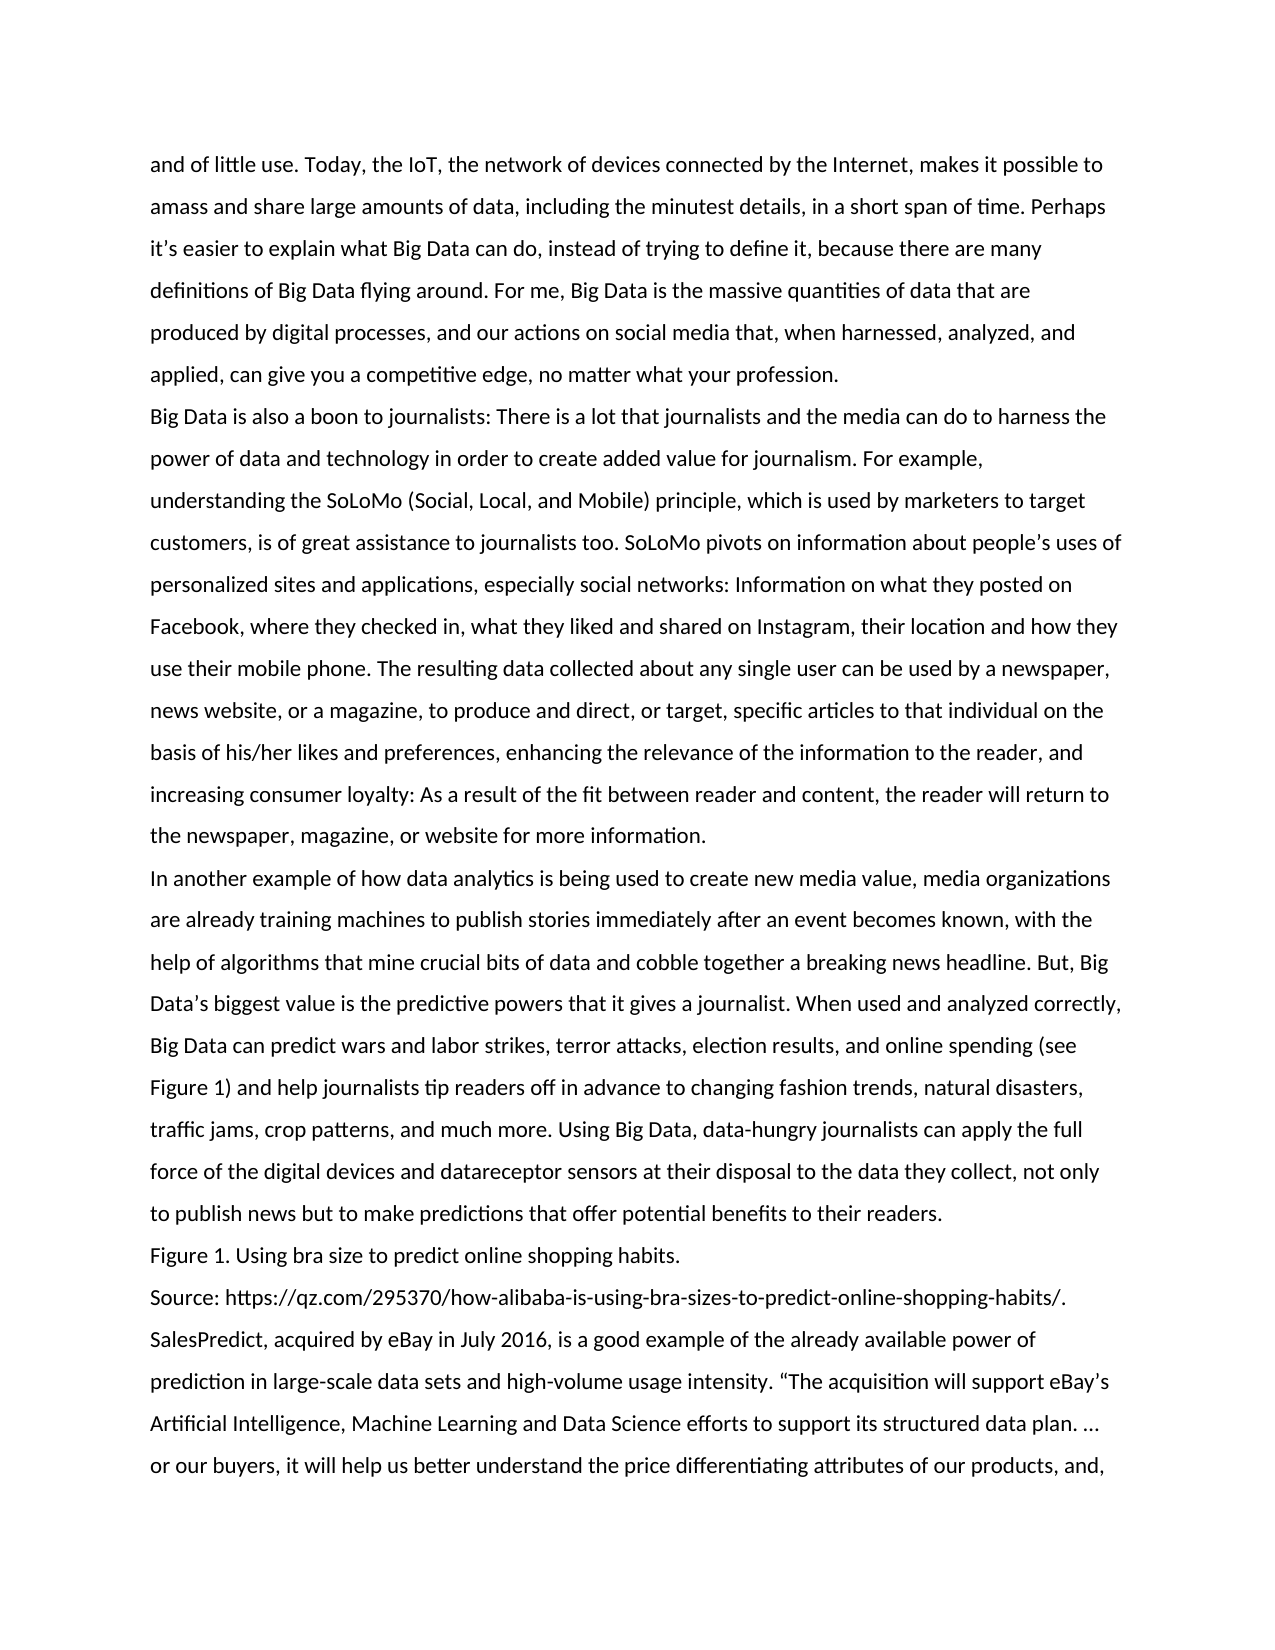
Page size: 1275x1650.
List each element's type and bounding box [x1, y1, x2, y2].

text [150, 150, 1125, 1479]
